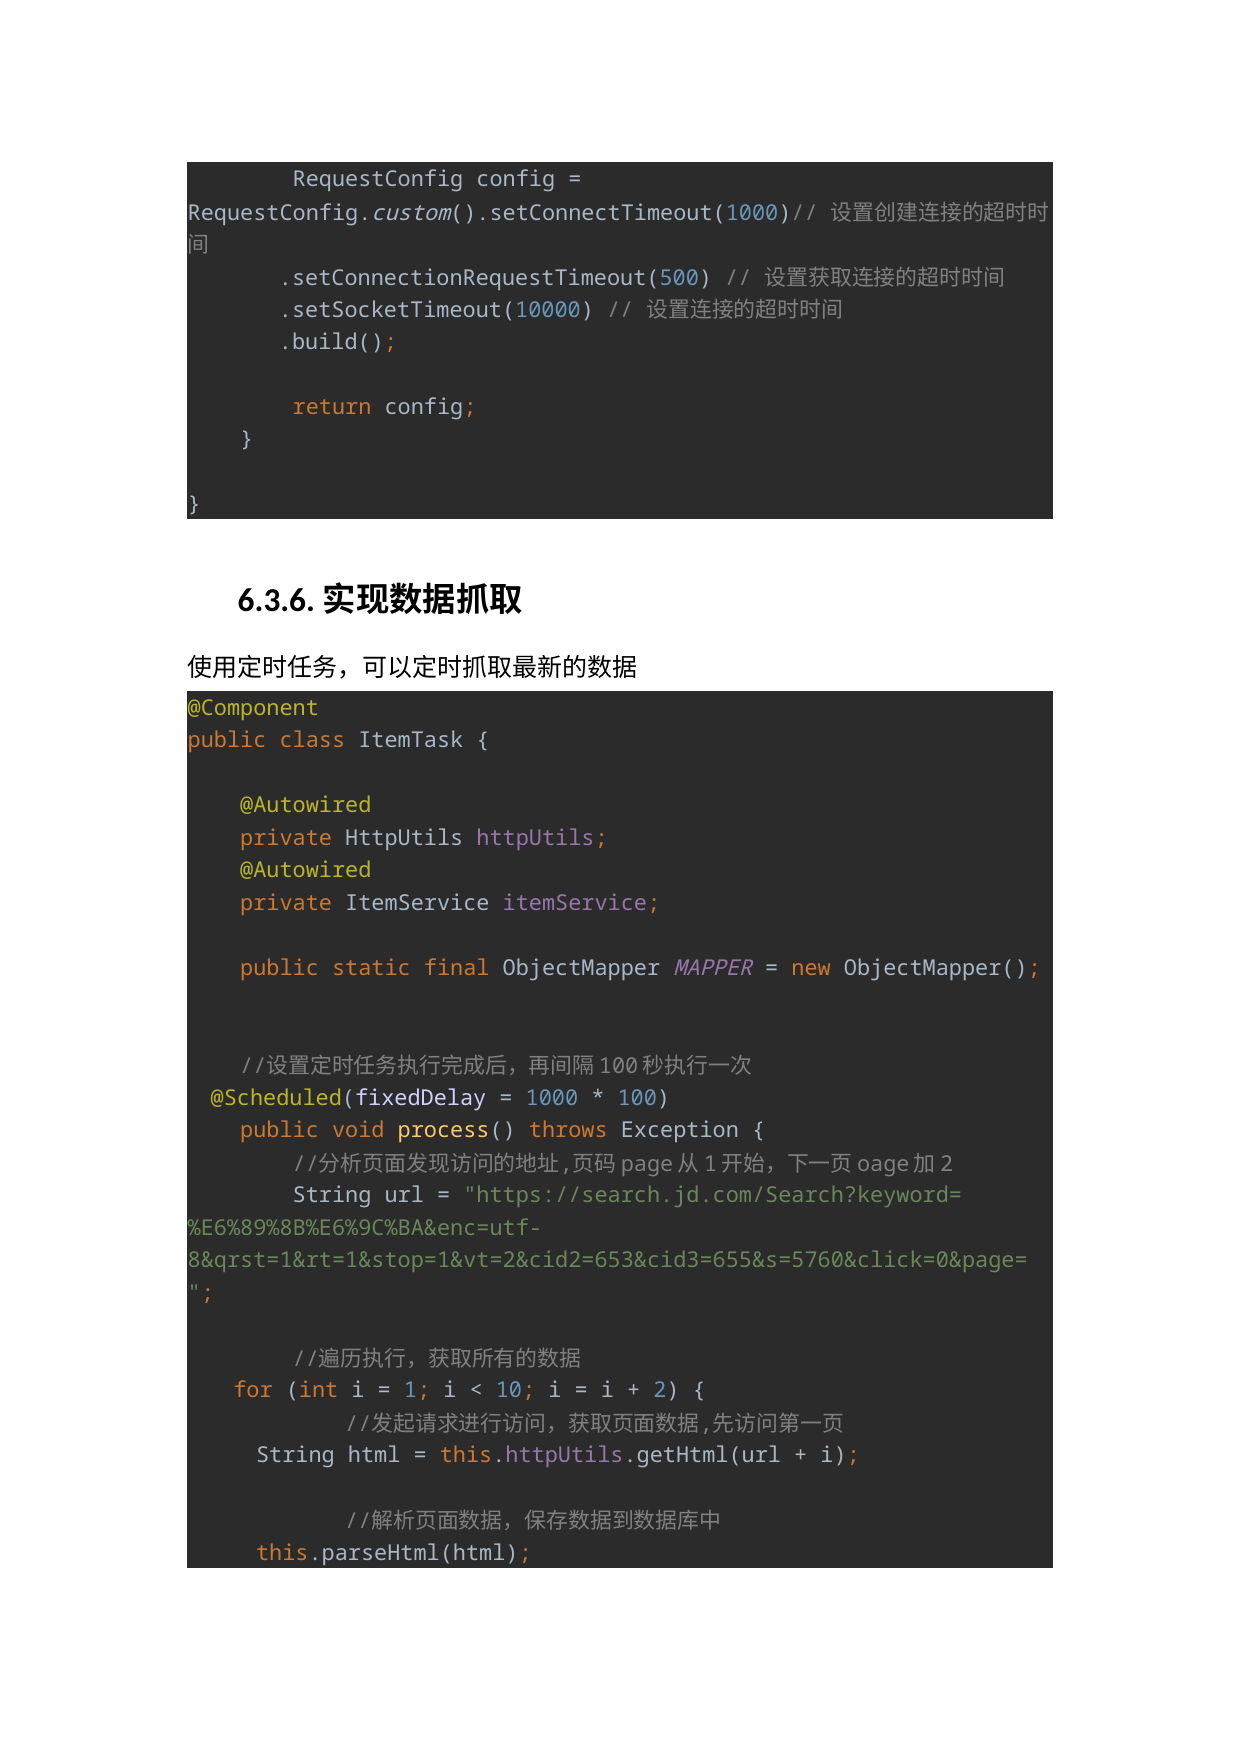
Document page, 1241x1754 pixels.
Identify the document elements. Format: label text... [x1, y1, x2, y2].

text 使用定时任务，可以定时抓取最新的数据 [187, 647, 1053, 683]
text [187, 691, 1053, 1568]
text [187, 162, 1053, 519]
subtitle 实现数据抓取 [237, 573, 1053, 621]
